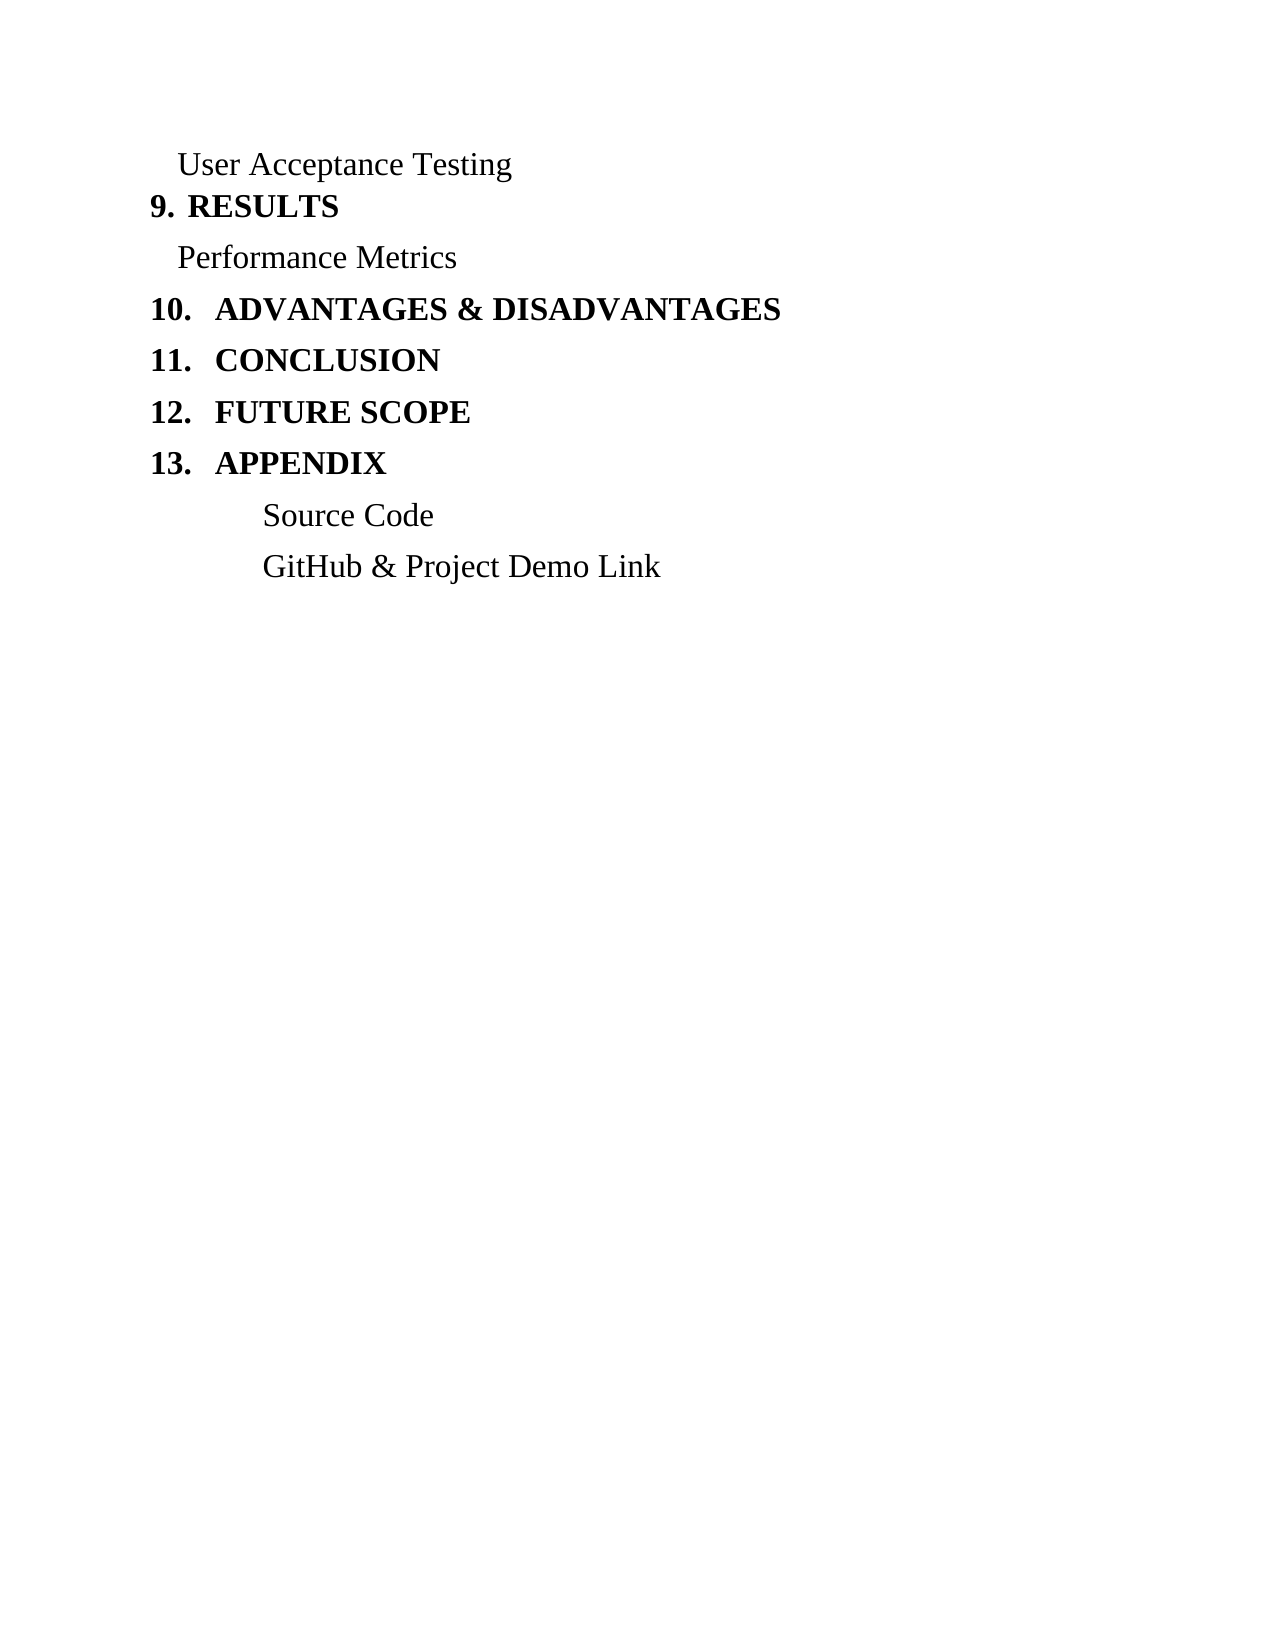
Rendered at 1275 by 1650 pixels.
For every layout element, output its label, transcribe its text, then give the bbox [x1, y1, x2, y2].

list APPENDIX [150, 443, 1096, 482]
subtitle FUTURE SCOPE [150, 392, 1096, 430]
list CONCLUSION [150, 341, 1096, 379]
text Source Code [262, 495, 1096, 533]
text GitHub & Project Demo Link [262, 546, 1096, 585]
subtitle ADVANTAGES & DISADVANTAGES [150, 289, 1096, 327]
list Performance Metrics [139, 237, 1096, 276]
subtitle RESULTS [150, 186, 1096, 224]
list User Acceptance Testing [139, 144, 1096, 182]
